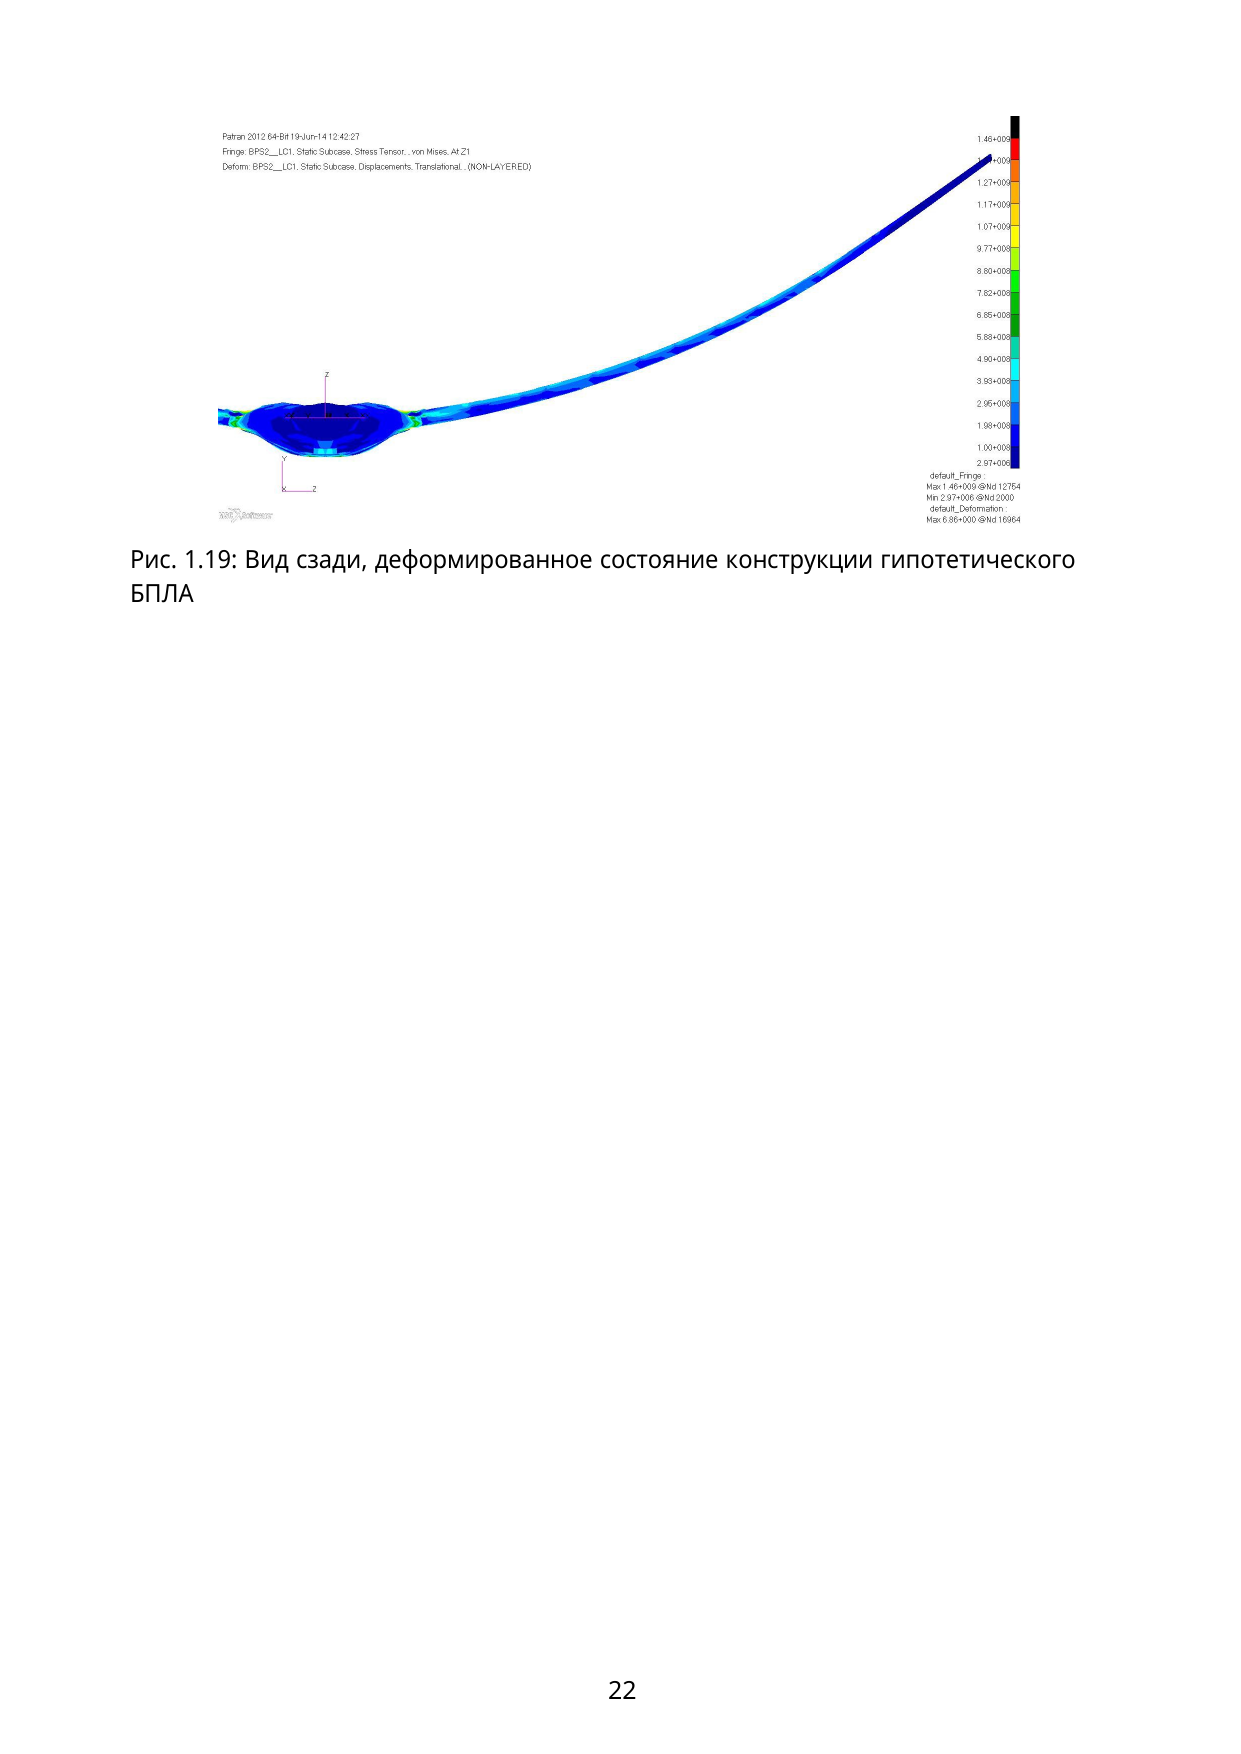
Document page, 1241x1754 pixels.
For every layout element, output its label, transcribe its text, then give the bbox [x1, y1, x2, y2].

picture [218, 116, 1021, 524]
text Рис. 1.19: Вид сзади, деформированное состояние конструкции гипотетического БПЛА [130, 542, 1121, 610]
